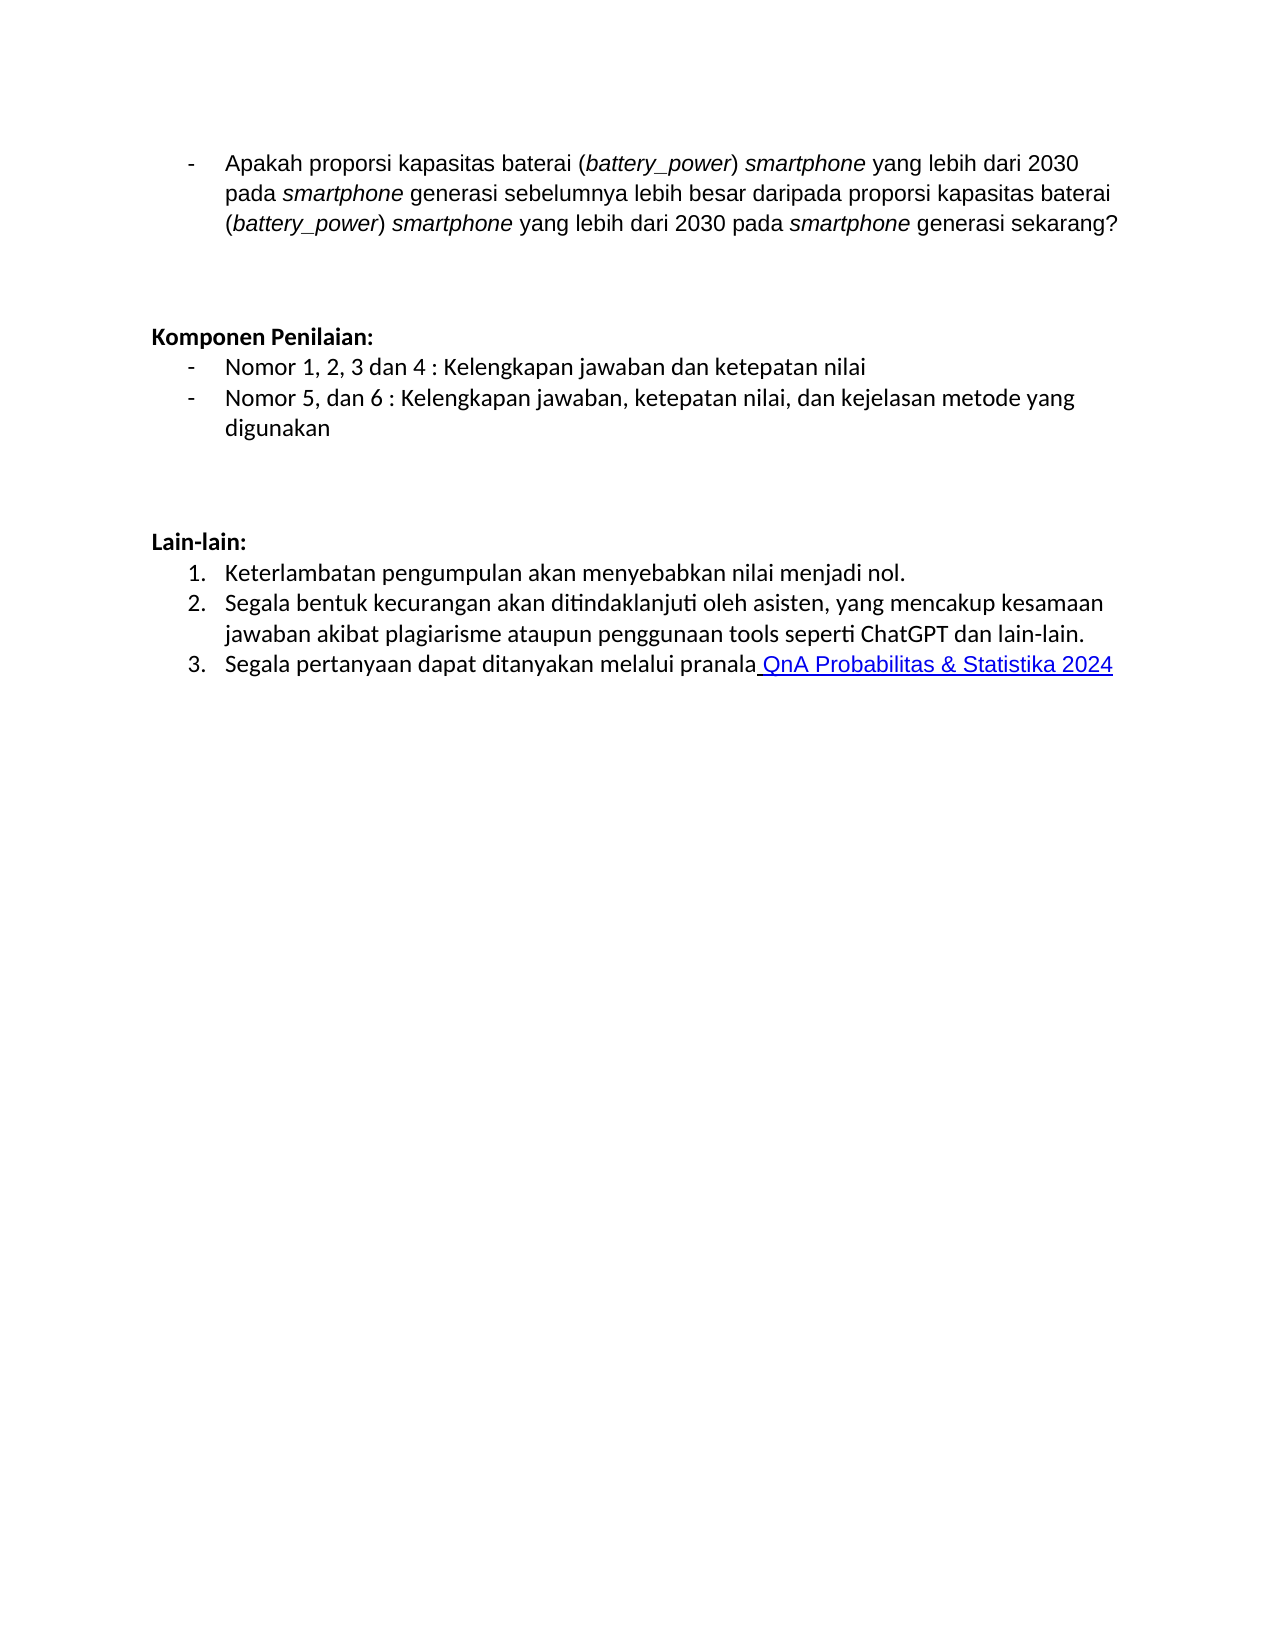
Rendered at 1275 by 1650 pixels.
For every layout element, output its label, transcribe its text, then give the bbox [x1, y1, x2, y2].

list Nomor 1, 2, 3 dan 4 : Kelengkapan jawaban dan ketepatan nilai [187, 351, 1125, 382]
text Lain-lain: [152, 526, 1125, 557]
list Keterlambatan pengumpulan akan menyebabkan nilai menjadi nol. [187, 557, 1125, 587]
list Nomor 5, dan 6 : Kelengkapan jawaban, ketepatan nilai, dan kejelasan metode yang digunakan [187, 382, 1125, 443]
list Apakah proporsi kapasitas baterai (battery_power) smartphone yang lebih dari 2030 pada smartphone generasi sebelumnya lebih besar daripada proporsi kapasitas baterai (battery_power) smartphone yang lebih dari 2030 pada smartphone generasi sekarang? [187, 150, 1125, 237]
text Komponen Penilaian: [152, 321, 1125, 351]
list Segala bentuk kecurangan akan ditindaklanjuti oleh asisten, yang mencakup kesamaan jawaban akibat plagiarisme ataupun penggunaan tools seperti ChatGPT dan lain-lain. [187, 587, 1125, 648]
list Segala pertanyaan dapat ditanyakan melalui pranala QnA Probabilitas & Statistika 2024 [187, 648, 1125, 679]
